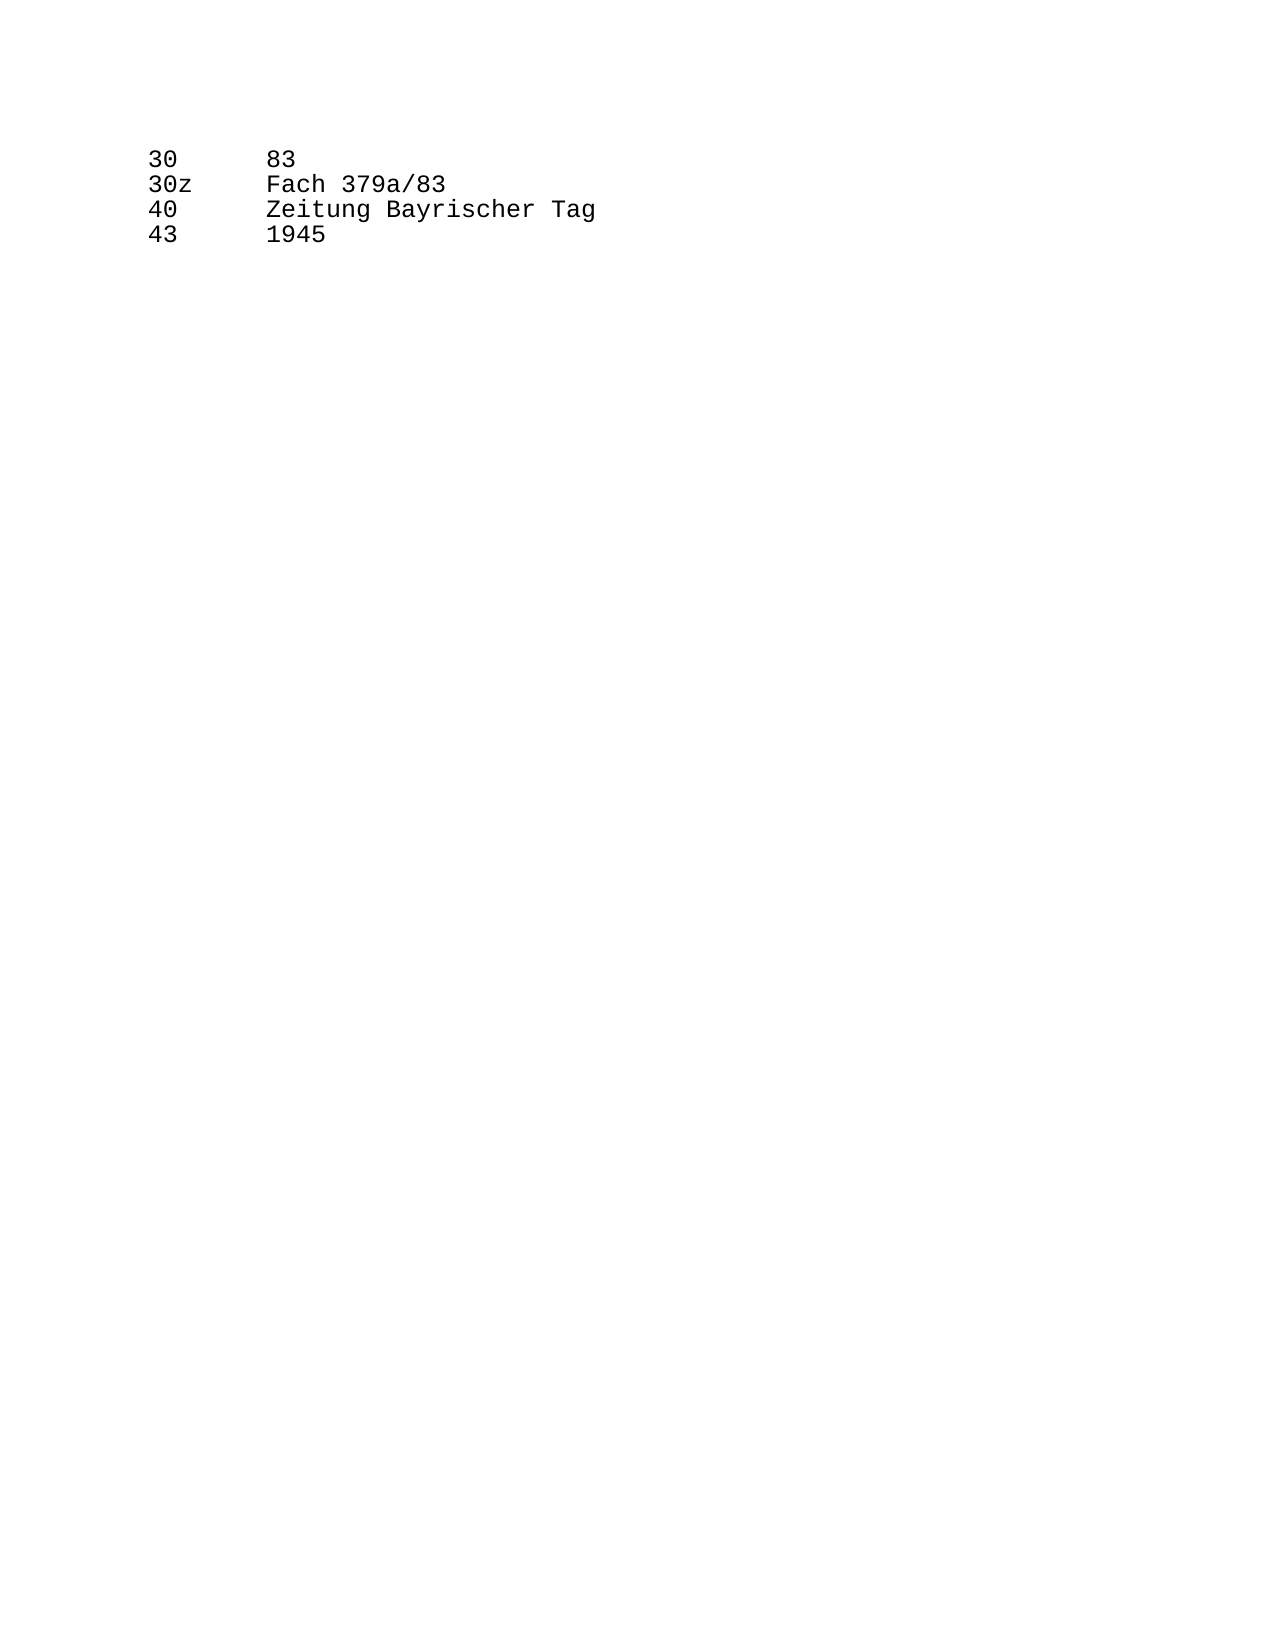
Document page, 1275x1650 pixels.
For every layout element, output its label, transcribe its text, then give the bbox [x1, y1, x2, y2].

text 30z Fach 379a/83 [148, 173, 1127, 198]
text 40 t[2{Zeitung} 1{Bayrischer Tag}]t [148, 198, 1127, 223]
text 43 1945 [148, 223, 1127, 248]
text 30 83 [148, 148, 1127, 173]
